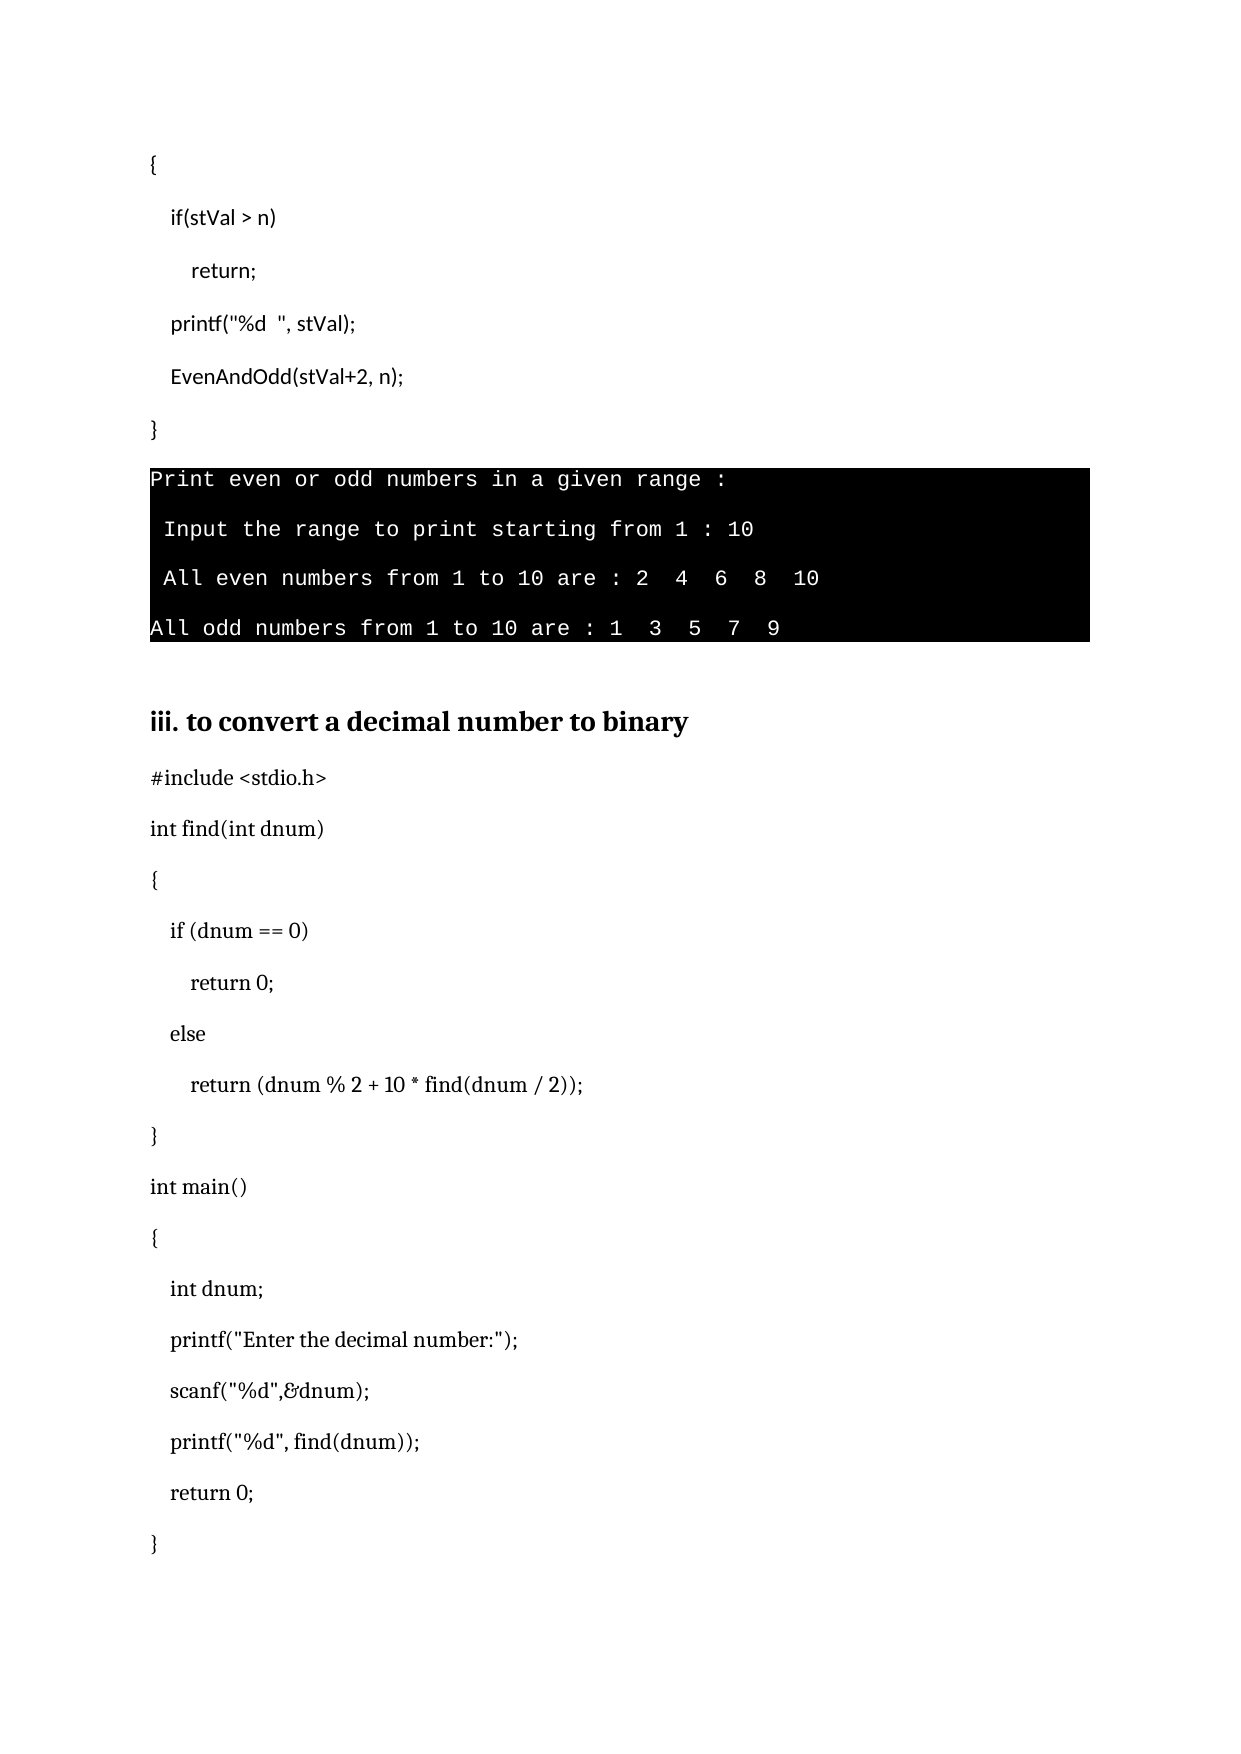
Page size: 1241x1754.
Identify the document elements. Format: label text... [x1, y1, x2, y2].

text } [150, 415, 1090, 443]
text printf("%d ", stVal); [150, 309, 1090, 337]
text Input the range to print starting from 1 : 10 [150, 518, 1090, 542]
text if(stVal > n) [150, 203, 1090, 231]
text printf("Enter the decimal number:"); [150, 1327, 1090, 1353]
text } [150, 1531, 1090, 1557]
text return 0; [150, 1480, 1090, 1506]
text All even numbers from 1 to 10 are : 2 4 6 8 10 [150, 567, 1090, 617]
text iii. to convert a decimal number to binary [150, 703, 1090, 739]
text { [150, 150, 1090, 178]
text return 0; [150, 969, 1090, 996]
text return (dnum % 2 + 10 * find(dnum / 2)); [150, 1071, 1090, 1098]
text else [150, 1020, 1090, 1047]
text { [150, 1224, 1090, 1251]
text } [150, 1122, 1090, 1149]
text All odd numbers from 1 to 10 are : 1 3 5 7 9 [150, 617, 1090, 642]
text { [150, 867, 1090, 894]
text printf("%d", find(dnum)); [150, 1429, 1090, 1455]
text int dnum; [150, 1276, 1090, 1302]
text EvenAndOdd(stVal+2, n); [150, 362, 1090, 390]
text if (dnum == 0) [150, 918, 1090, 945]
text #include <stdio.h> [150, 765, 1090, 792]
text int main() [150, 1173, 1090, 1200]
text Print even or odd numbers in a given range : [150, 468, 1090, 518]
text scanf("%d",&dnum); [150, 1378, 1090, 1404]
text return; [150, 256, 1090, 284]
text int find(int dnum) [150, 816, 1090, 843]
